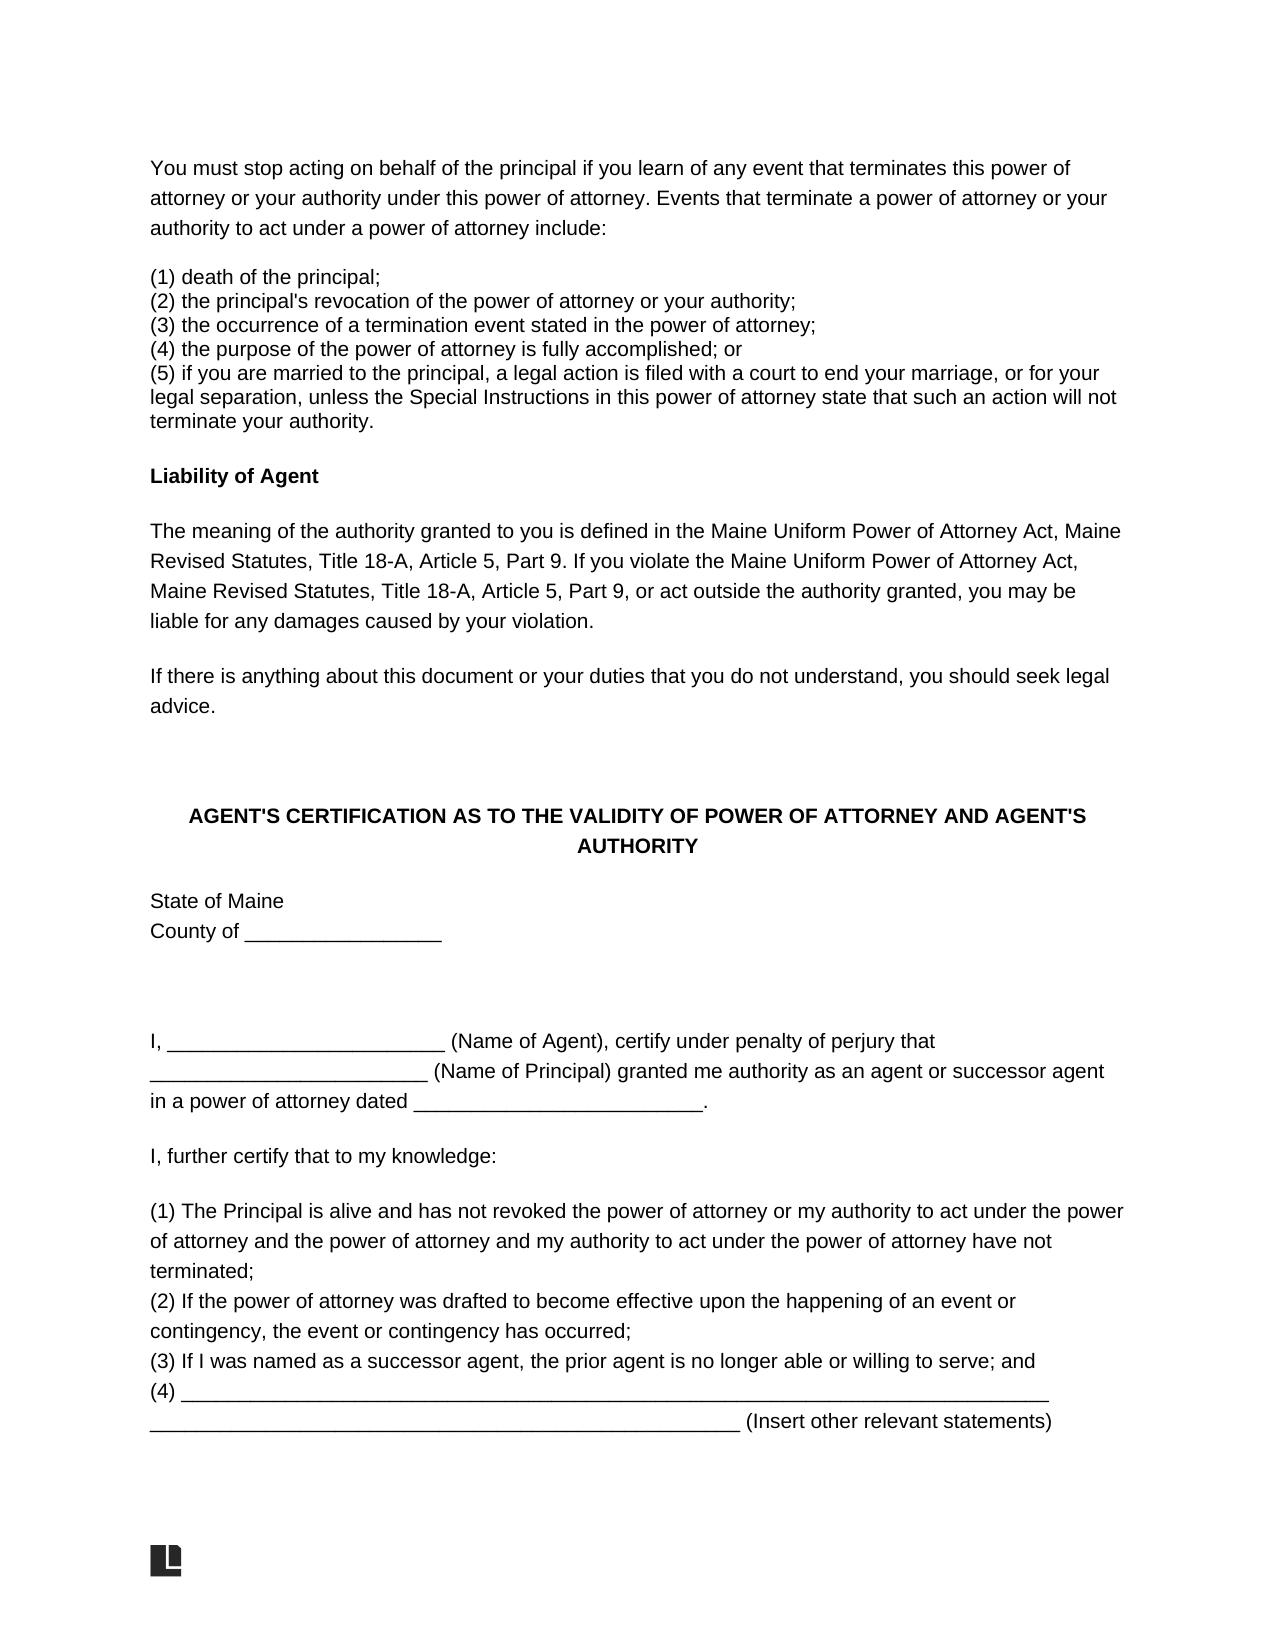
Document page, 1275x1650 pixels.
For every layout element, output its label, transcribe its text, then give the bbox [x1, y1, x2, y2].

text (2) the principal's revocation of the power of attorney or your authority; [150, 289, 1125, 313]
text I, ________________________ (Name of Agent), certify under penalty of perjury that ________________________ (Name of Principal) granted me authority as an agent or successor agent in a power of attorney dated _________________________. [150, 1023, 1125, 1113]
text (5) if you are married to the principal, a legal action is filed with a court to end your marriage, or for your legal separation, unless the Special Instructions in this power of attorney state that such an action will not terminate your authority. [150, 361, 1125, 433]
text (3) If I was named as a successor agent, the prior agent is no longer able or willing to serve; and [150, 1343, 1125, 1373]
text The meaning of the authority granted to you is defined in the Maine Uniform Power of Attorney Act, Maine Revised Statutes, Title 18-A, Article 5, Part 9. If you violate the Maine Uniform Power of Attorney Act, Maine Revised Statutes, Title 18-A, Article 5, Part 9, or act outside the authority granted, you may be liable for any damages caused by your violation. [150, 513, 1125, 633]
text ___________________________________________________ (Insert other relevant statements) [150, 1403, 1125, 1433]
text (2) If the power of attorney was drafted to become effective upon the happening of an event or contingency, the event or contingency has occurred; [150, 1283, 1125, 1343]
text (4) the purpose of the power of attorney is fully accomplished; or [150, 337, 1125, 361]
text (4) ___________________________________________________________________________ [150, 1373, 1125, 1403]
picture [150, 1545, 182, 1577]
text AGENT'S CERTIFICATION AS TO THE VALIDITY OF POWER OF ATTORNEY AND AGENT'S AUTHORITY [150, 798, 1125, 858]
text Liability of Agent [150, 458, 1125, 488]
text (1) death of the principal; [150, 265, 1125, 289]
text I, further certify that to my knowledge: [150, 1138, 1125, 1168]
text State of Maine [150, 883, 1125, 913]
text County of _________________ [150, 913, 1125, 943]
text (3) the occurrence of a termination event stated in the power of attorney; [150, 313, 1125, 337]
text If there is anything about this document or your duties that you do not understand, you should seek legal advice. [150, 658, 1125, 718]
text You must stop acting on behalf of the principal if you learn of any event that terminates this power of attorney or your authority under this power of attorney. Events that terminate a power of attorney or your authority to act under a power of attorney include: [150, 150, 1125, 240]
text (1) The Principal is alive and has not revoked the power of attorney or my authority to act under the power of attorney and the power of attorney and my authority to act under the power of attorney have not terminated; [150, 1193, 1125, 1283]
